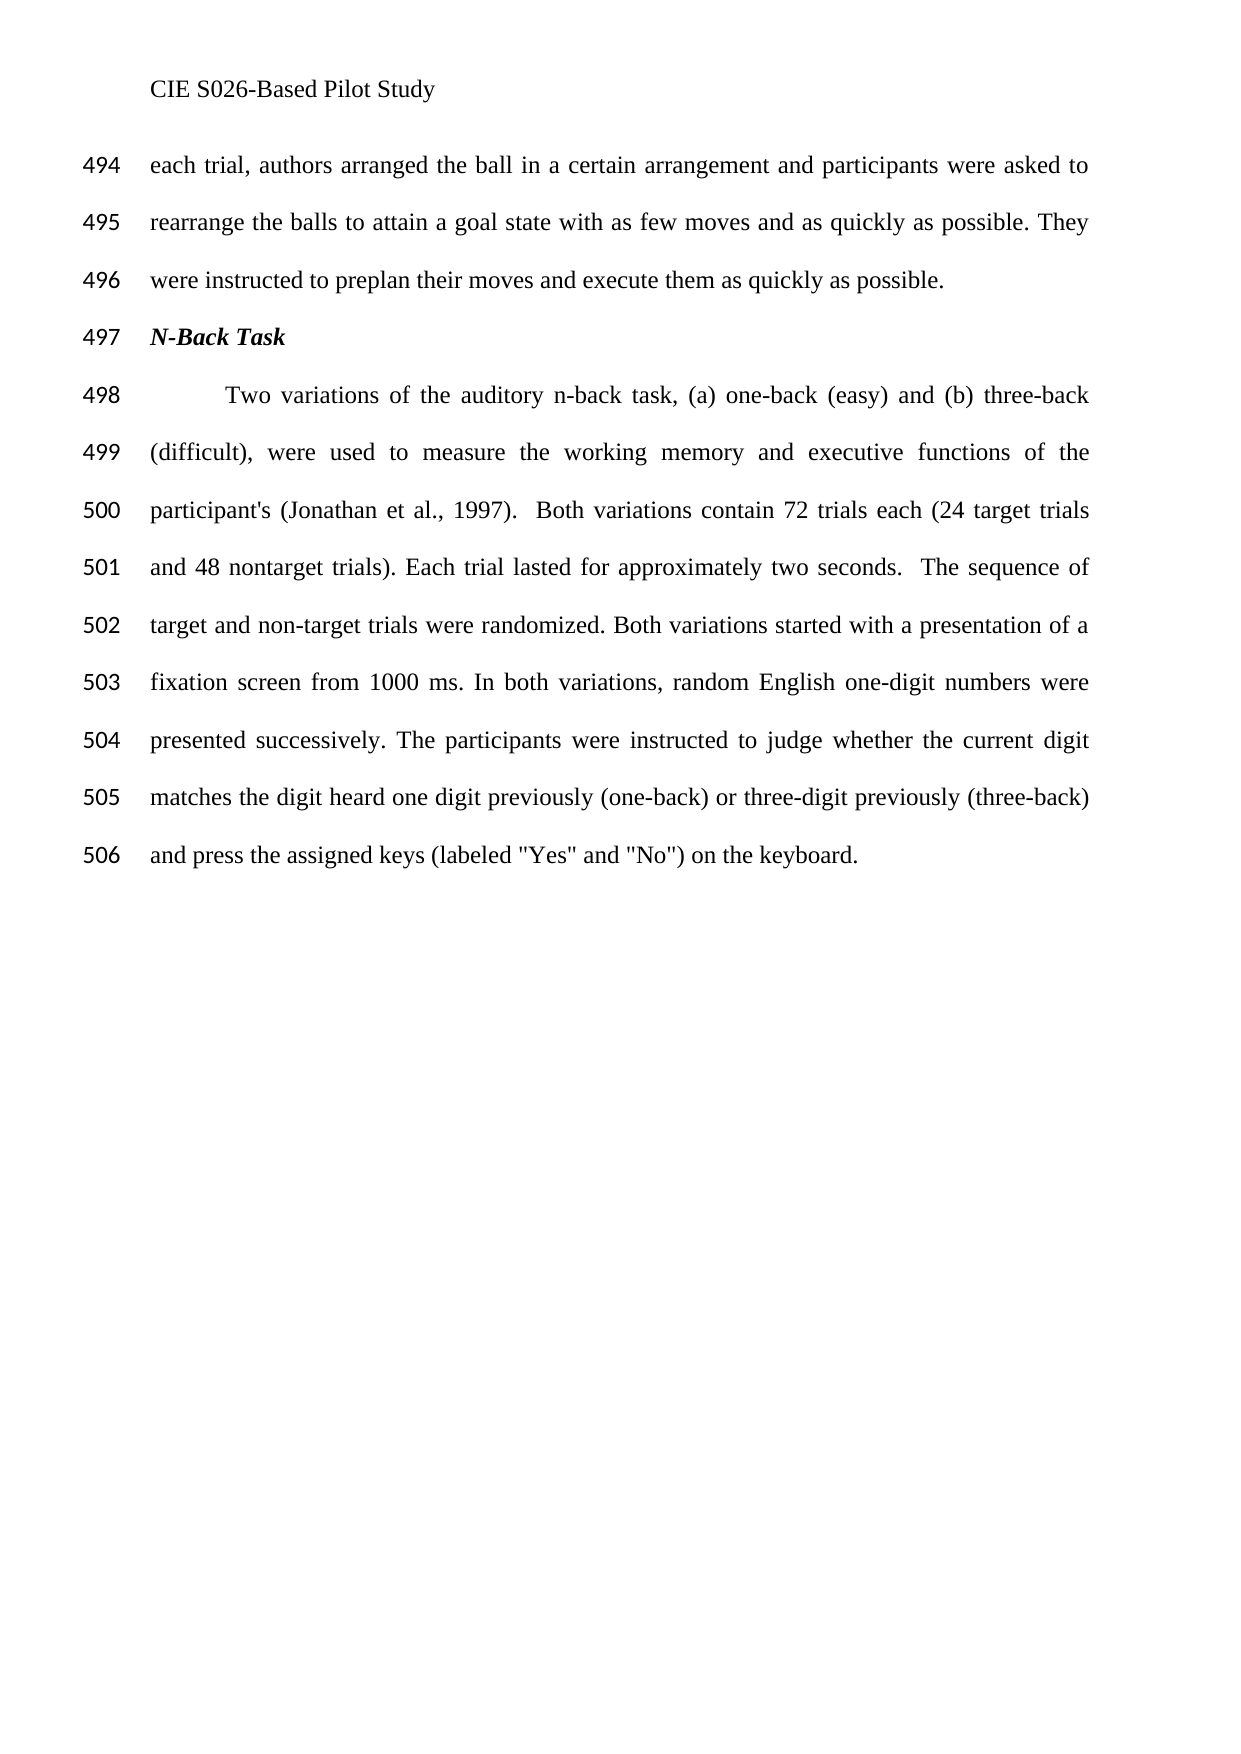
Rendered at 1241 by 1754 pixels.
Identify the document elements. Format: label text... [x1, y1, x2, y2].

text Two variations of the auditory n-back task, (a) one-back (easy) and (b) three-back (difficult), were used to measure the working memory and executive functions of the participant's (Jonathan et al., 1997). Both variations contain 72 trials each (24 target trials and 48 nontarget trials). Each trial lasted for approximately two seconds. The sequence of target and non-target trials were randomized. Both variations started with a presentation of a fixation screen from 1000 ms. In both variations, random English one-digit numbers were presented successively. The participants were instructed to judge whether the current digit matches the digit heard one digit previously (one-back) or three-digit previously (three-back) and press the assigned keys (labeled "Yes" and "No") on the keyboard. [150, 380, 1090, 869]
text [150, 150, 1090, 294]
text N-Back Task [150, 322, 1090, 351]
